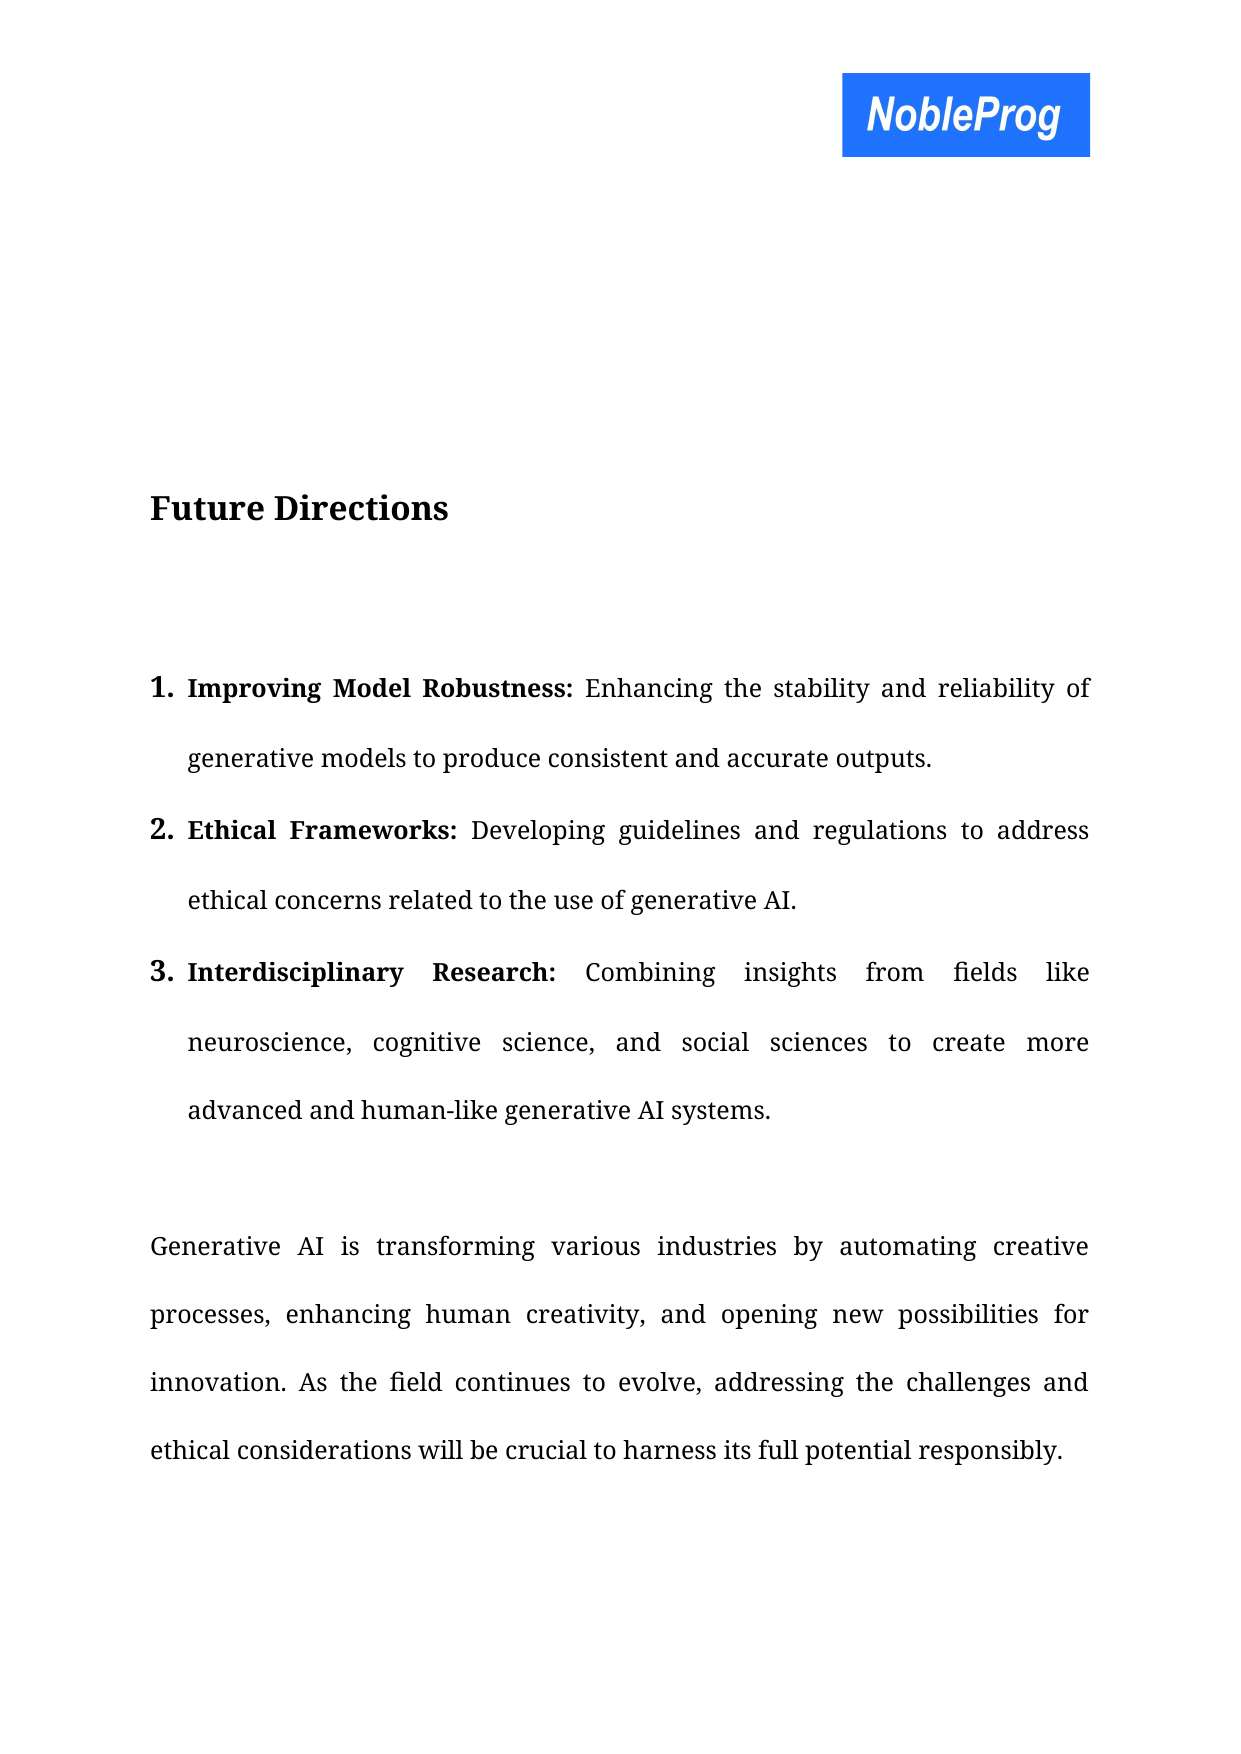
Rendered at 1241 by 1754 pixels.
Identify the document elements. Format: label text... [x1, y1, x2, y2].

text Generative AI is transforming various industries by automating creative processes, enhancing human creativity, and opening new possibilities for innovation. As the field continues to evolve, addressing the challenges and ethical considerations will be crucial to harness its full potential responsibly. [150, 1229, 1090, 1467]
list Interdisciplinary Research: Combining insights from fields like neuroscience, cognitive science, and social sciences to create more advanced and human-like generative AI systems. [150, 951, 1090, 1126]
list Improving Model Robustness: Enhancing the stability and reliability of generative models to produce consistent and accurate outputs. [150, 667, 1090, 774]
text Future Directions [150, 485, 1090, 531]
list Ethical Frameworks: Developing guidelines and regulations to address ethical concerns related to the use of generative AI. [150, 809, 1090, 916]
picture [842, 73, 1091, 157]
